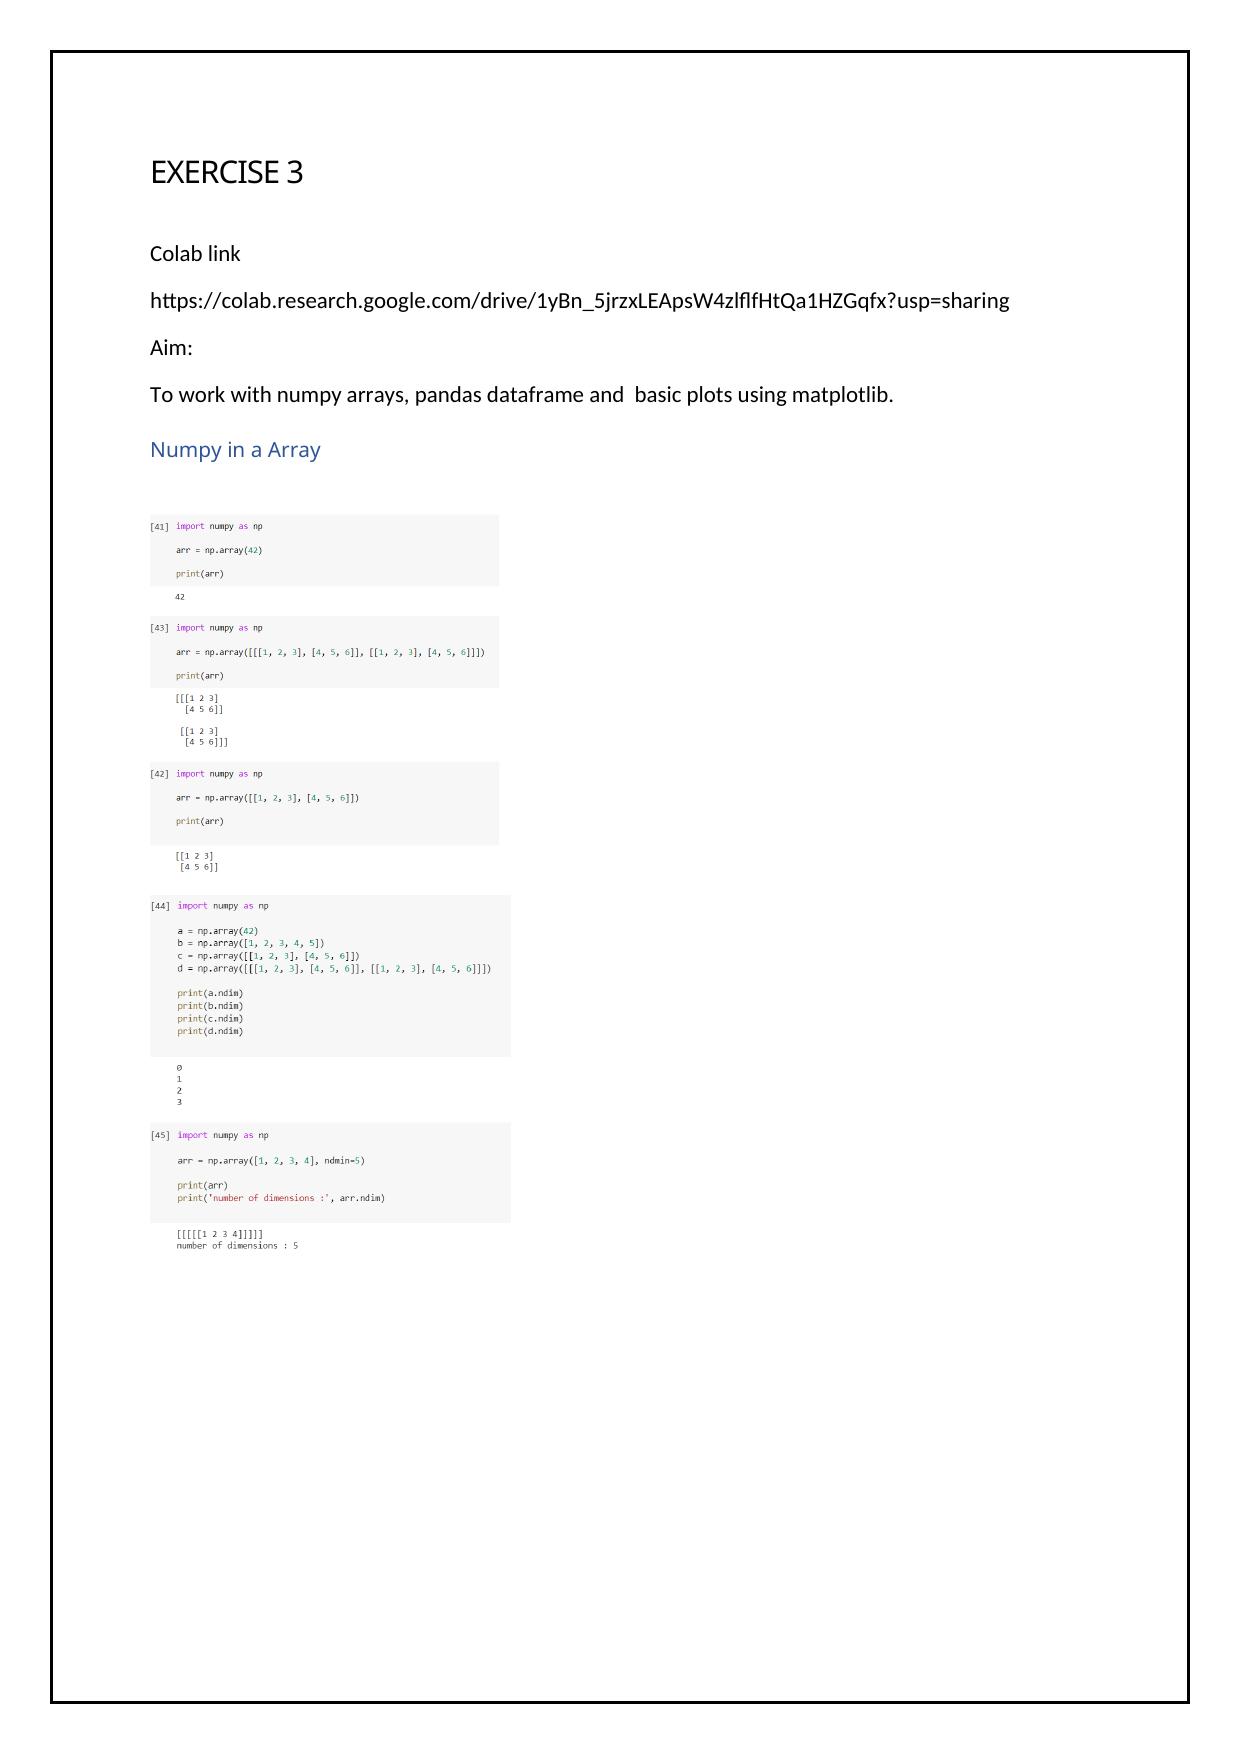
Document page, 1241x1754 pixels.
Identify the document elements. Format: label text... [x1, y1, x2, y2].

text Colab link [150, 239, 1090, 267]
subtitle Numpy in a Array [150, 435, 1090, 464]
text Aim: [150, 333, 1090, 361]
text https://colab.research.google.com/drive/1yBn_5jrzxLEApsW4zlflfHtQa1HZGqfx?usp=sharing [150, 286, 1090, 314]
text To work with numpy arrays, pandas dataframe and basic plots using matplotlib. [150, 380, 1090, 408]
picture [150, 512, 500, 876]
title EXERCISE 3 [150, 150, 1090, 193]
picture [150, 895, 511, 1262]
